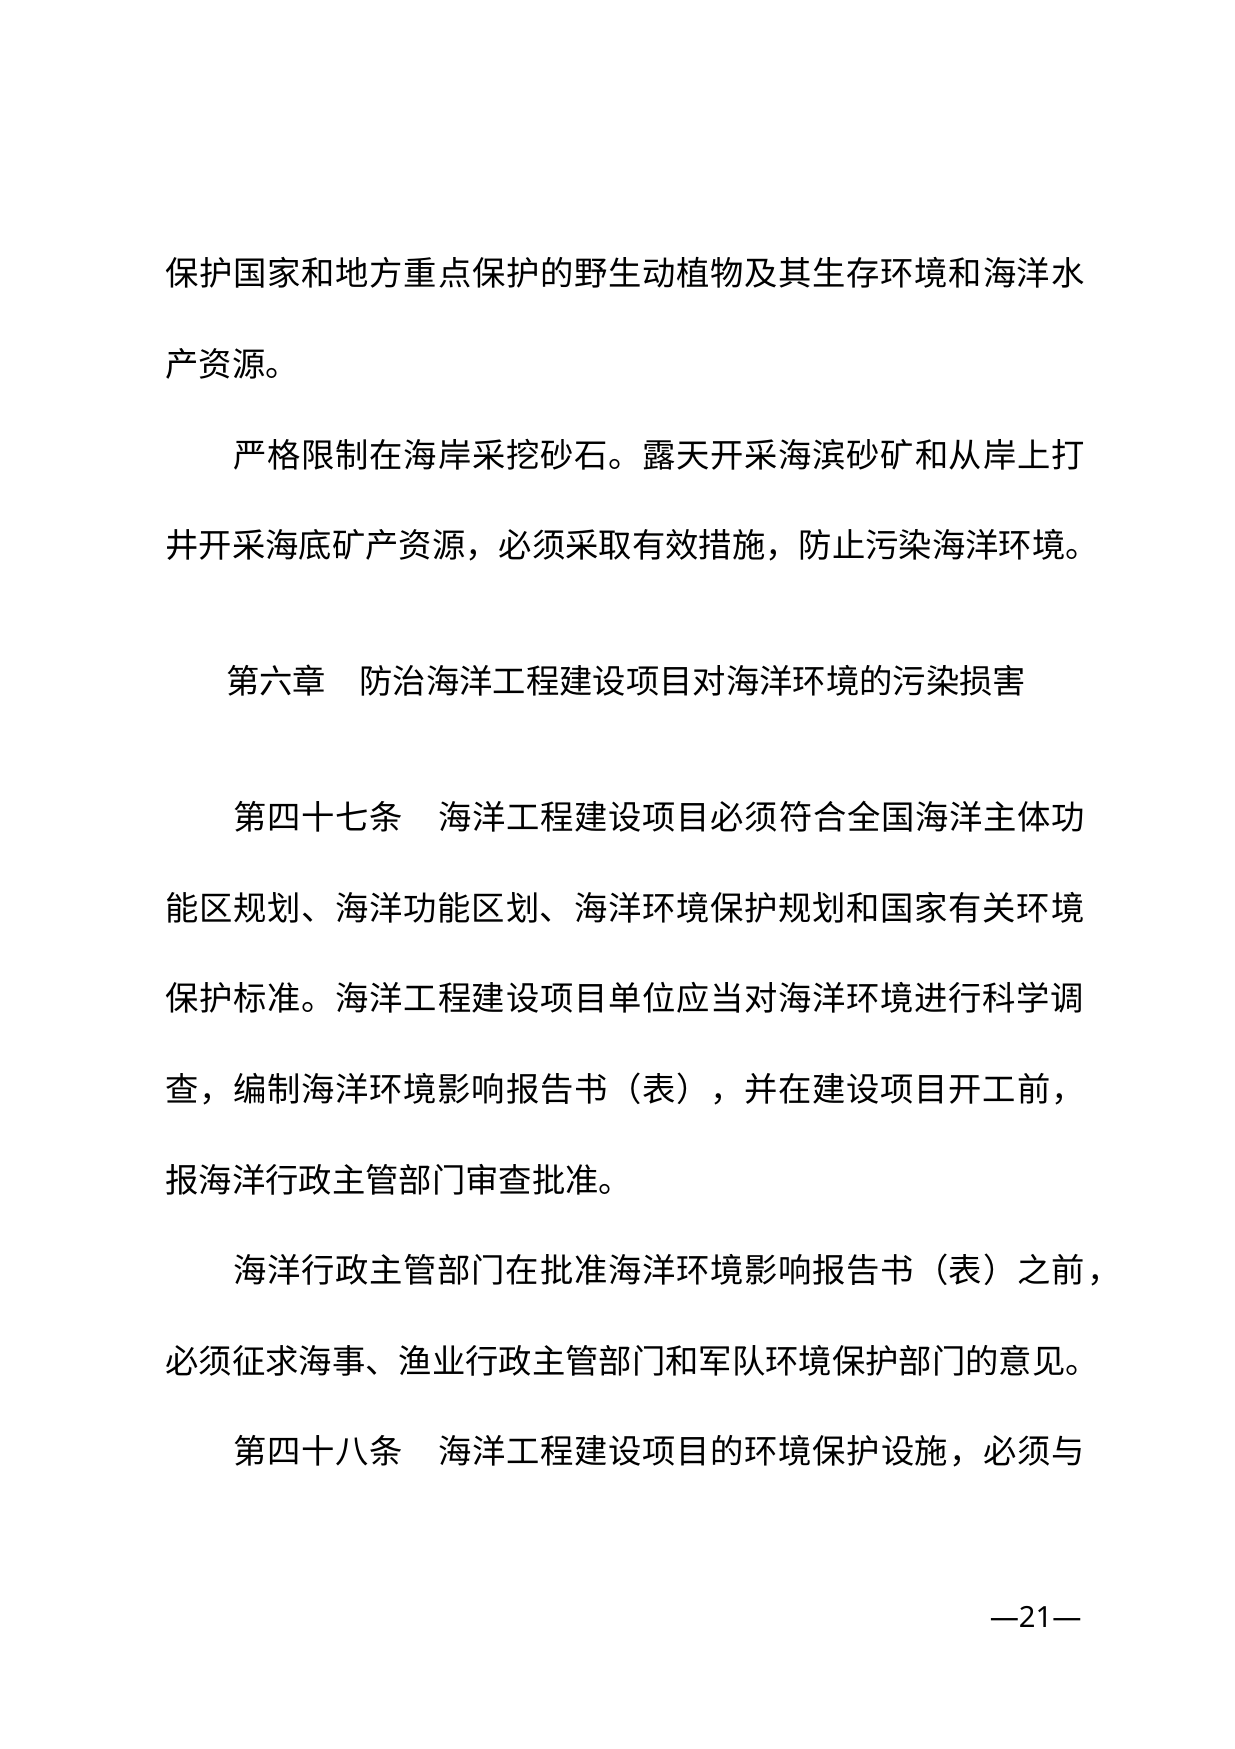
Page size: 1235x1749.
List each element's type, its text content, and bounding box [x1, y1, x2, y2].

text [165, 1404, 1087, 1495]
text 第四十七条 海洋工程建设项目必须符合全国海洋主体功能区规划、海洋功能区划、海洋环境保护规划和国家有关环境保护标准。海洋工程建设项目单位应当对海洋环境进行科学调查，编制海洋环境影响报告书（表），并在建设项目开工前，报海洋行政主管部门审查批准。 [165, 770, 1087, 1223]
text 第六章 防治海洋工程建设项目对海洋环境的污染损害 [165, 634, 1087, 724]
text 严格限制在海岸采挖砂石。露天开采海滨砂矿和从岸上打井开采海底矿产资源，必须采取有效措施，防止污染海洋环境。 [165, 407, 1087, 588]
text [165, 226, 1087, 407]
text 海洋行政主管部门在批准海洋环境影响报告书（表）之前，必须征求海事、渔业行政主管部门和军队环境保护部门的意见。 [165, 1223, 1087, 1404]
